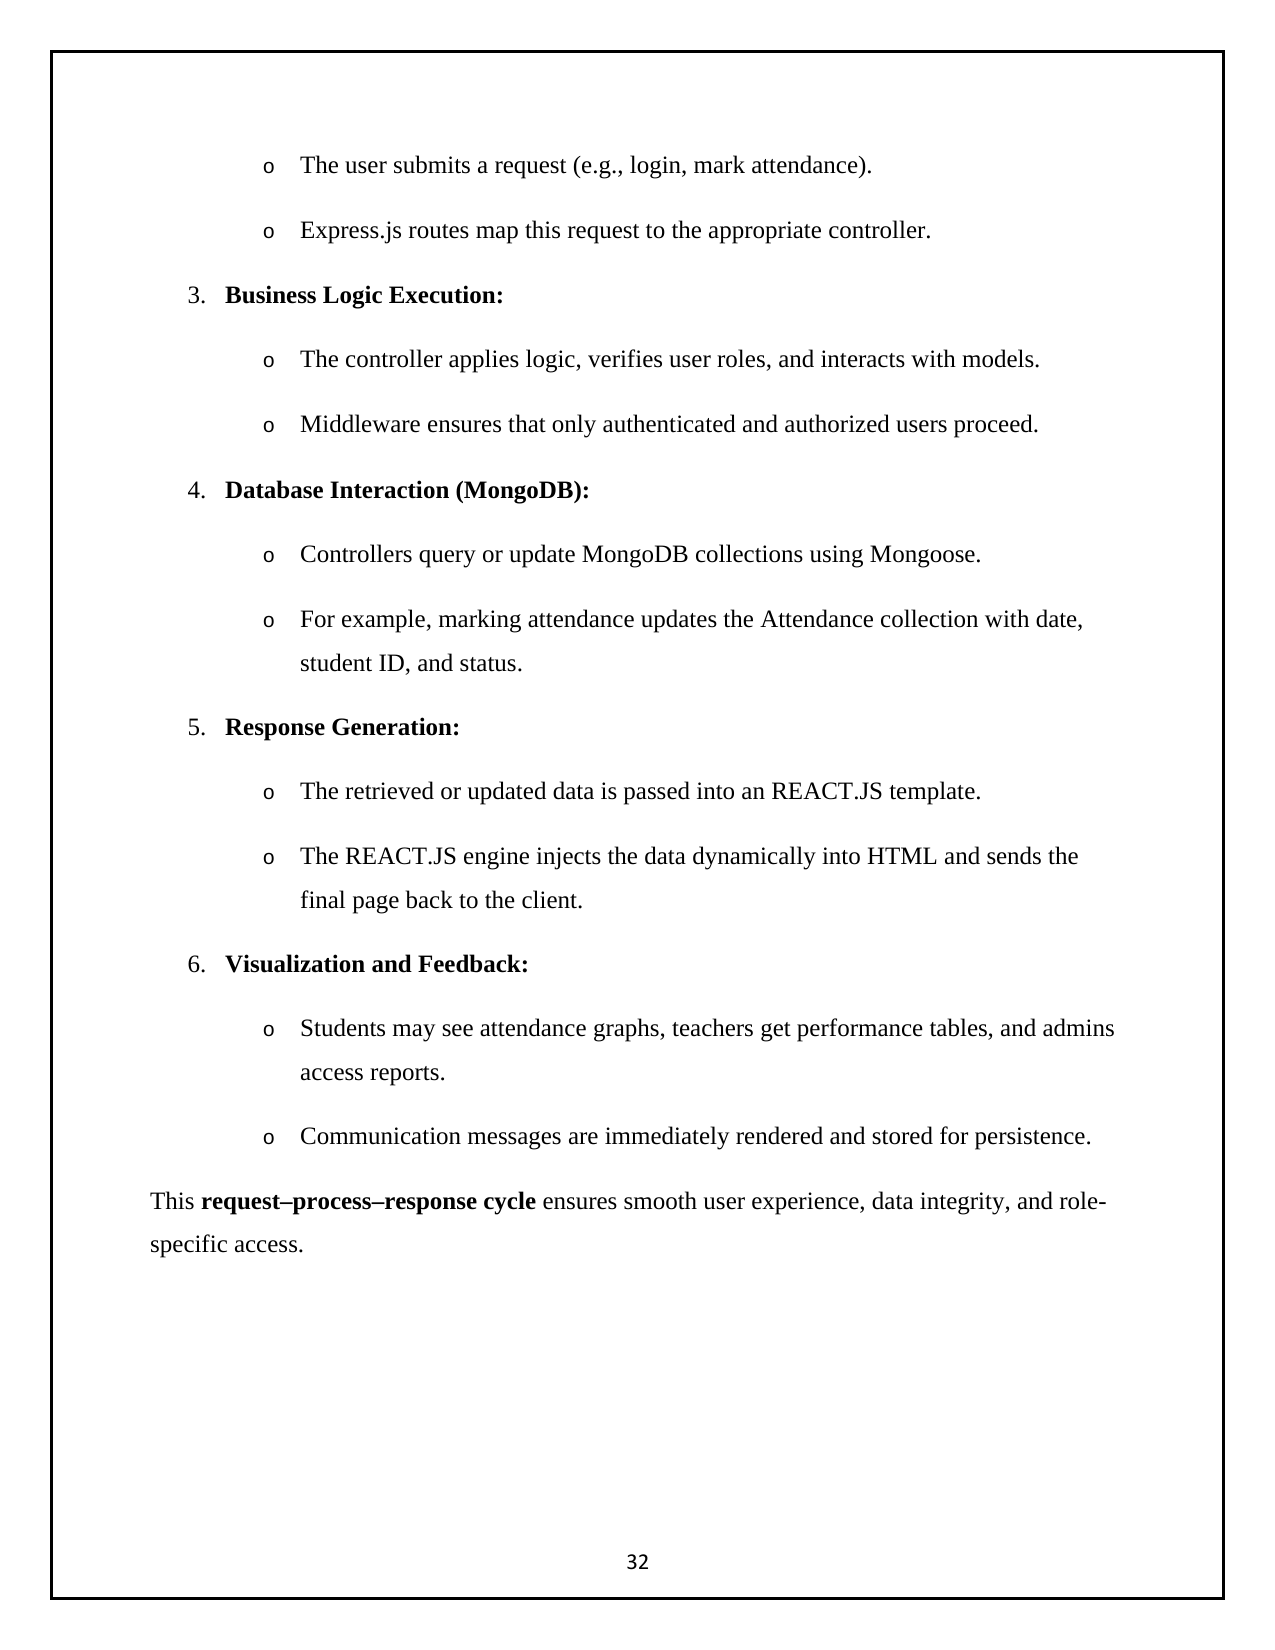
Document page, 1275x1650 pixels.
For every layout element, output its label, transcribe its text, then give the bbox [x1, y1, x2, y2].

list Controllers query or update MongoDB collections using Mongoose. [262, 539, 1125, 568]
list Visualization and Feedback: [187, 949, 1125, 978]
list The user submits a request (e.g., login, mark attendance). [262, 150, 1125, 179]
list Students may see attendance graphs, teachers get performance tables, and admins access reports. [262, 1013, 1125, 1086]
list The retrieved or updated data is passed into an REACT.JS template. [262, 776, 1125, 805]
list Response Generation: [187, 712, 1125, 741]
text This request–process–response cycle ensures smooth user experience, data integrity, and role-specific access. [150, 1186, 1125, 1258]
list For example, marking attendance updates the Attendance collection with date, student ID, and status. [262, 604, 1125, 677]
list Communication messages are immediately rendered and stored for persistence. [262, 1121, 1125, 1150]
list Business Logic Execution: [187, 280, 1125, 309]
list The REACT.JS engine injects the data dynamically into HTML and sends the final page back to the client. [262, 841, 1125, 914]
list Middleware ensures that only authenticated and authorized users proceed. [262, 409, 1125, 439]
list Database Interaction (MongoDB): [187, 475, 1125, 503]
list Express.js routes map this request to the appropriate controller. [262, 215, 1125, 245]
list The controller applies logic, verifies user roles, and interacts with models. [262, 344, 1125, 374]
